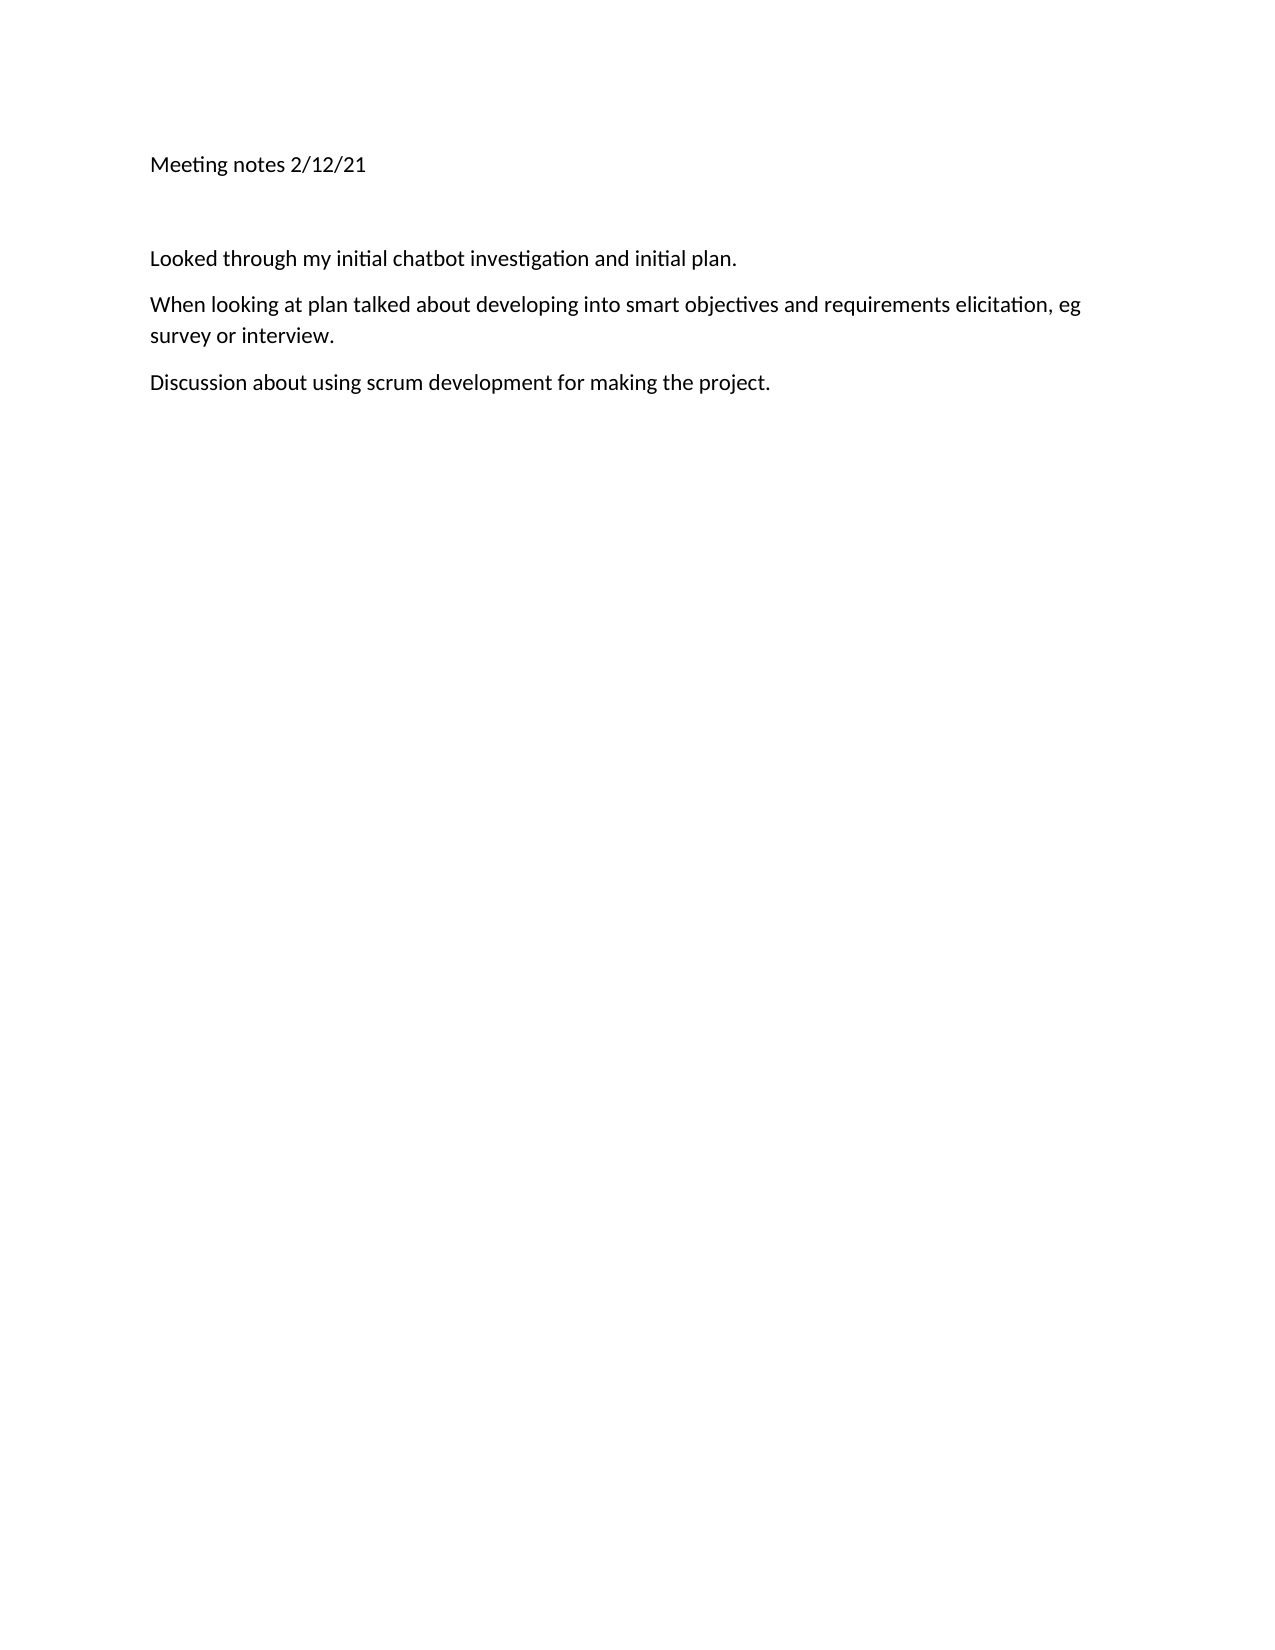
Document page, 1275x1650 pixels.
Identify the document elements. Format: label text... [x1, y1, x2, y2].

text Looked through my initial chatbot investigation and initial plan. [150, 244, 1125, 272]
text Meeting notes 2/12/21 [150, 150, 1125, 178]
text When looking at plan talked about developing into smart objectives and requirements elicitation, eg survey or interview. [150, 291, 1125, 349]
text Discussion about using scrum development for making the project. [150, 368, 1125, 396]
